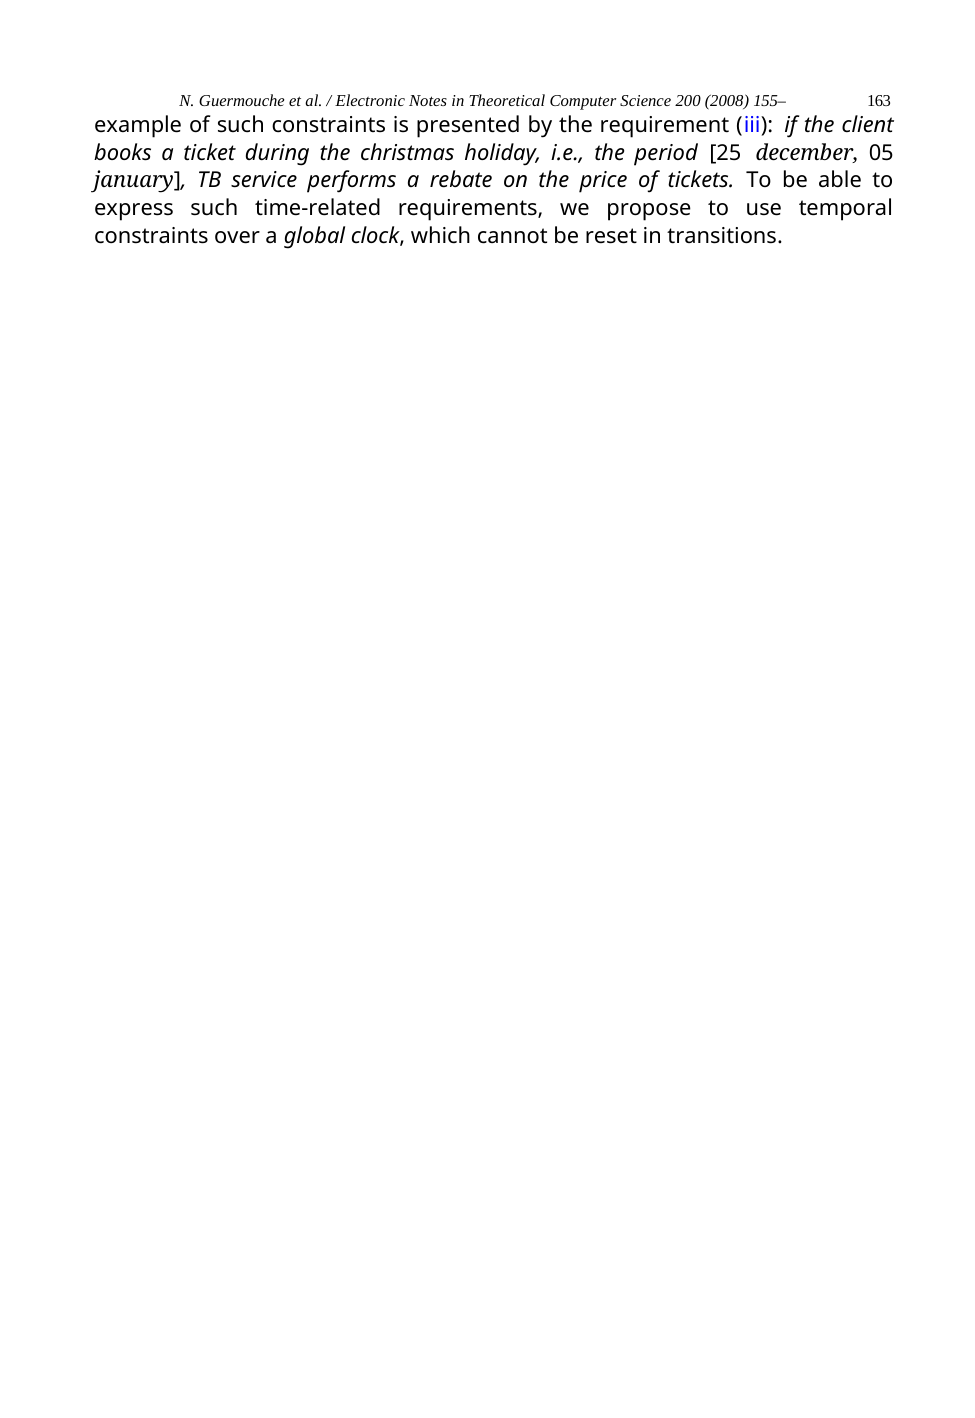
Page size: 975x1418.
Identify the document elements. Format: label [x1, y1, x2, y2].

text [94, 110, 893, 249]
